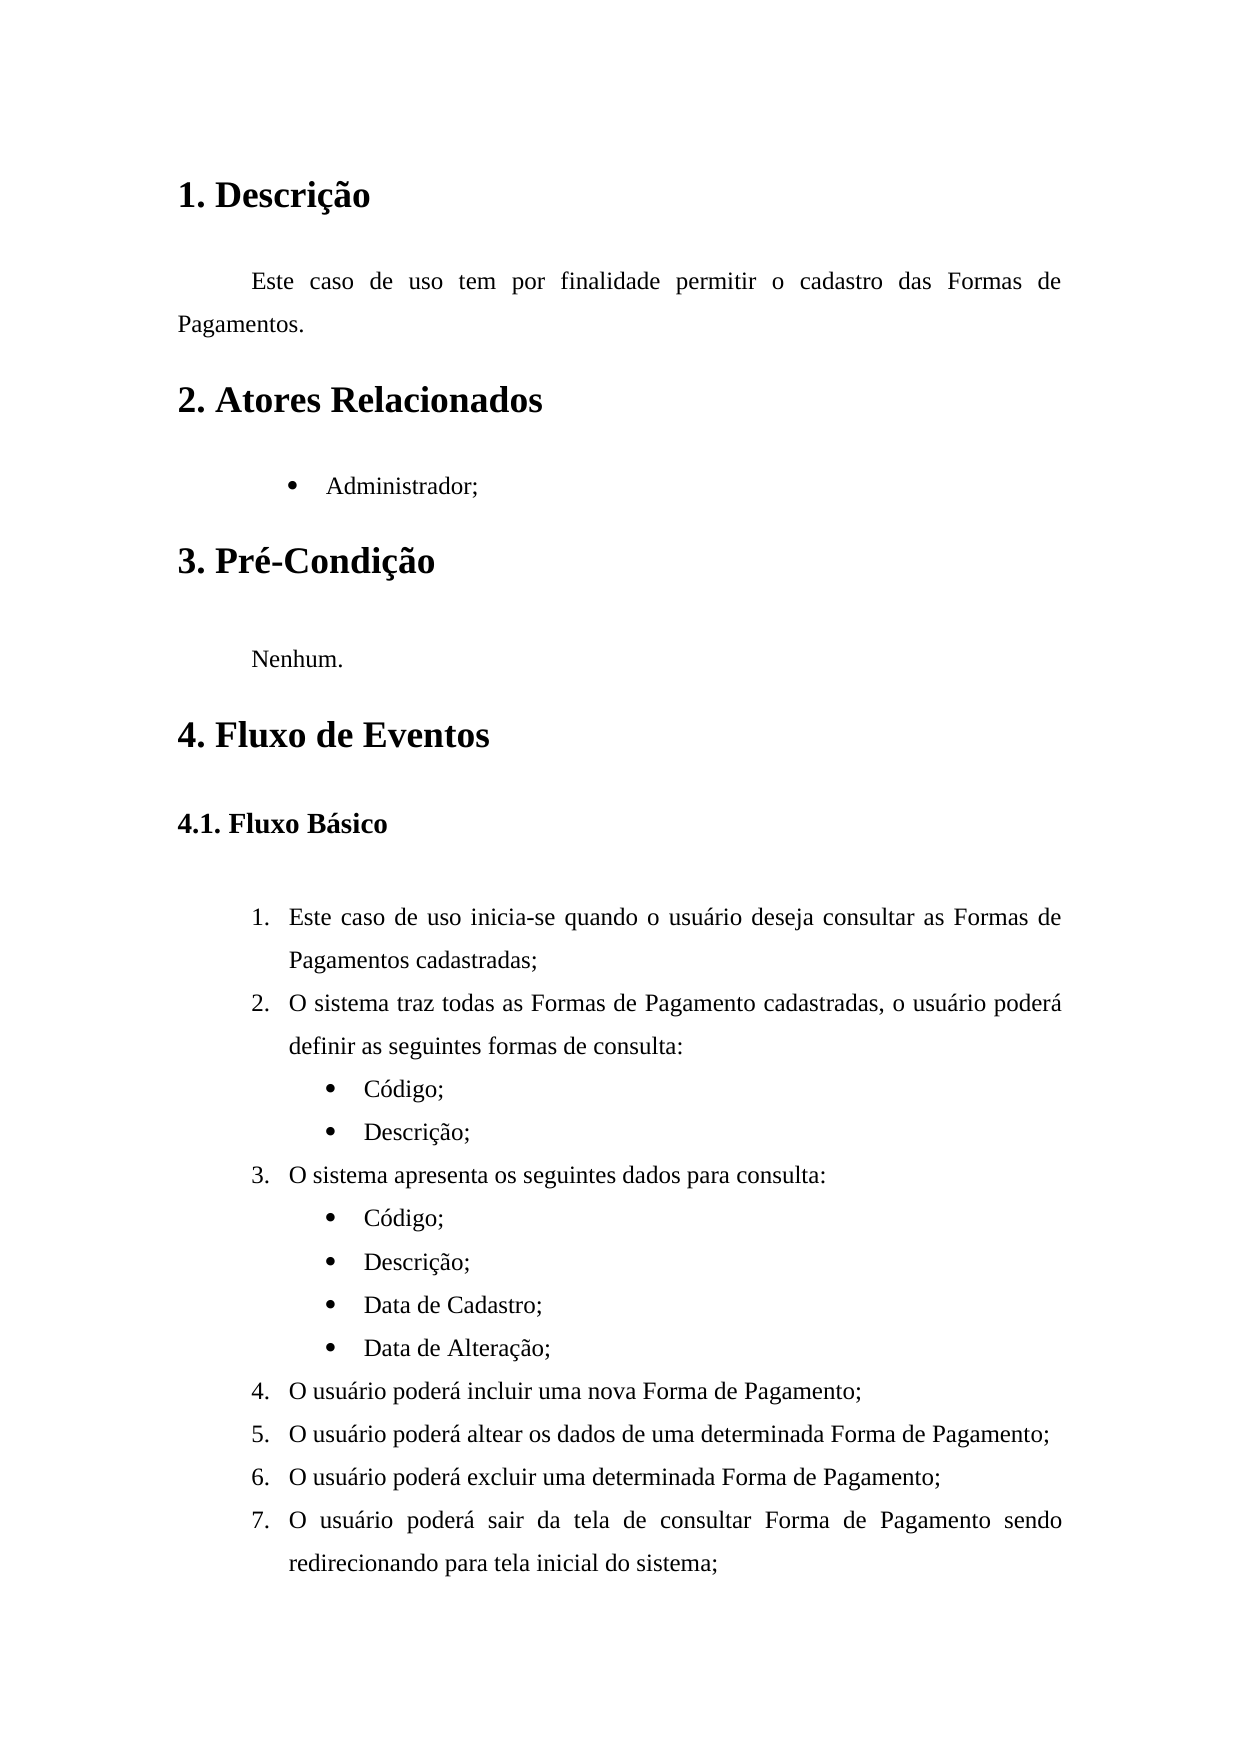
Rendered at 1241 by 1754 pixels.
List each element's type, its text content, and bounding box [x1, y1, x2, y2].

list Data de Alteração; [326, 1333, 1063, 1362]
list Descrição; [326, 1247, 1063, 1275]
list O usuário poderá sair da tela de consultar Forma de Pagamento sendo redirecionando para tela inicial do sistema; [251, 1505, 1063, 1577]
subtitle 3. Pré-Condição [177, 539, 1063, 582]
list Este caso de uso inicia-se quando o usuário deseja consultar as Formas de Pagamentos cadastradas; [251, 902, 1063, 973]
list Código; [326, 1203, 1063, 1232]
subtitle 2. Atores Relacionados [177, 377, 1063, 420]
list Descrição; [326, 1117, 1063, 1146]
list Administrador; [288, 471, 1063, 499]
subtitle 4. Fluxo de Eventos [177, 712, 1063, 755]
list Data de Cadastro; [326, 1290, 1063, 1318]
subtitle 4.1. Fluxo Básico [177, 806, 1063, 839]
text Nenhum. [177, 644, 1063, 673]
list O usuário poderá excluir uma determinada Forma de Pagamento; [251, 1462, 1063, 1491]
text Este caso de uso tem por finalidade permitir o cadastro das Formas de Pagamentos. [177, 266, 1063, 338]
list O usuário poderá incluir uma nova Forma de Pagamento; [251, 1376, 1063, 1405]
list O usuário poderá altear os dados de uma determinada Forma de Pagamento; [251, 1419, 1063, 1448]
list O sistema traz todas as Formas de Pagamento cadastradas, o usuário poderá definir as seguintes formas de consulta: [251, 988, 1063, 1060]
list O sistema apresenta os seguintes dados para consulta: [251, 1160, 1063, 1189]
list Código; [326, 1074, 1063, 1103]
subtitle 1. Descrição [177, 173, 1063, 216]
